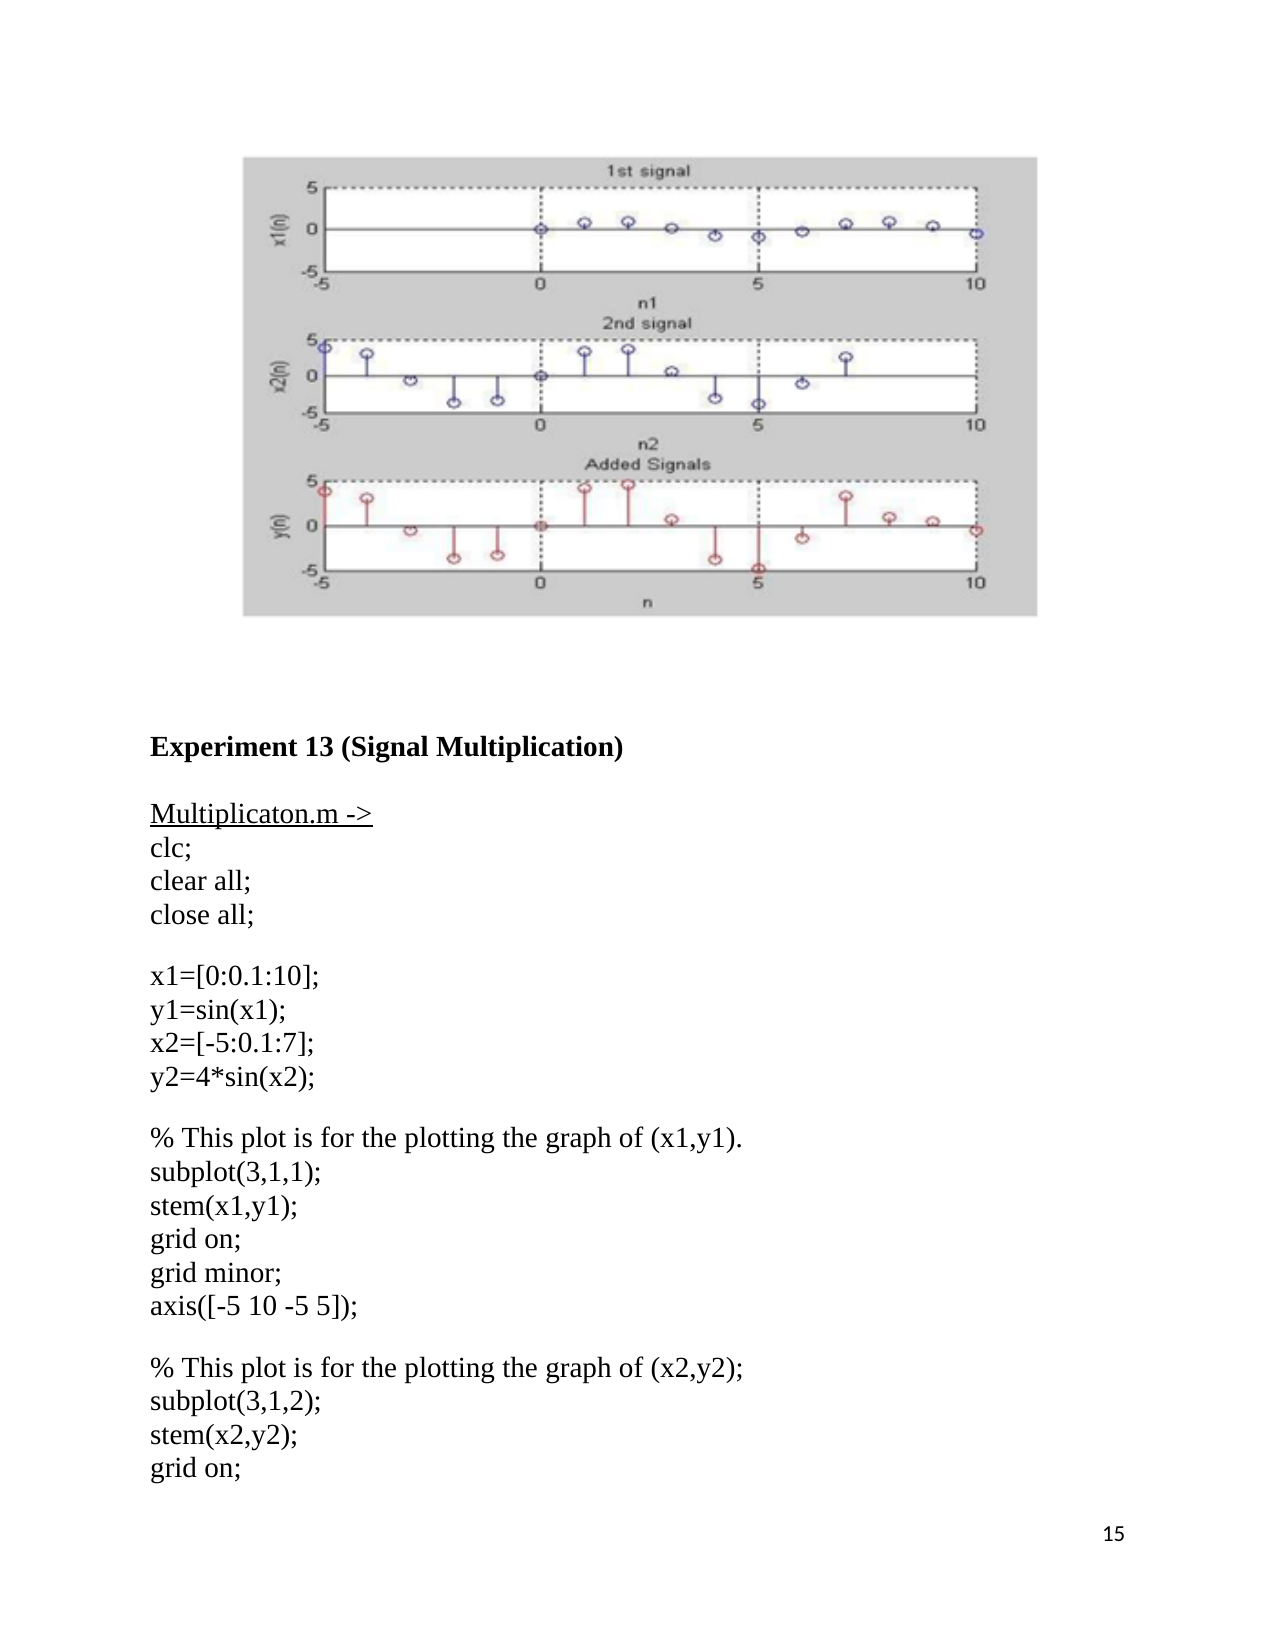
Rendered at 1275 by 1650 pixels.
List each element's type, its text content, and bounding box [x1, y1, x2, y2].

text stem(x2,y2); [150, 1417, 1125, 1451]
text y1=sin(x1); [150, 992, 1125, 1026]
text axis([-5 10 -5 5]); [150, 1288, 1125, 1322]
text Multiplicaton.m -> [150, 796, 1125, 830]
text Experiment 13 (Signal Multiplication) [150, 729, 1125, 763]
text subplot(3,1,2); [150, 1383, 1125, 1417]
text y2=4*sin(x2); [150, 1059, 1125, 1093]
text subplot(3,1,1); [150, 1154, 1125, 1188]
text x1=[0:0.1:10]; [150, 958, 1125, 992]
text x2=[-5:0.1:7]; [150, 1026, 1125, 1059]
text % This plot is for the plotting the graph of (x2,y2); [150, 1350, 1125, 1383]
text grid on; [150, 1451, 1125, 1484]
text grid on; [150, 1221, 1125, 1255]
text % This plot is for the plotting the graph of (x1,y1). [150, 1121, 1125, 1154]
text clc; [150, 830, 1125, 863]
text stem(x1,y1); [150, 1188, 1125, 1221]
text clear all; [150, 863, 1125, 897]
picture [230, 150, 1045, 629]
text grid minor; [150, 1255, 1125, 1288]
text close all; [150, 897, 1125, 930]
